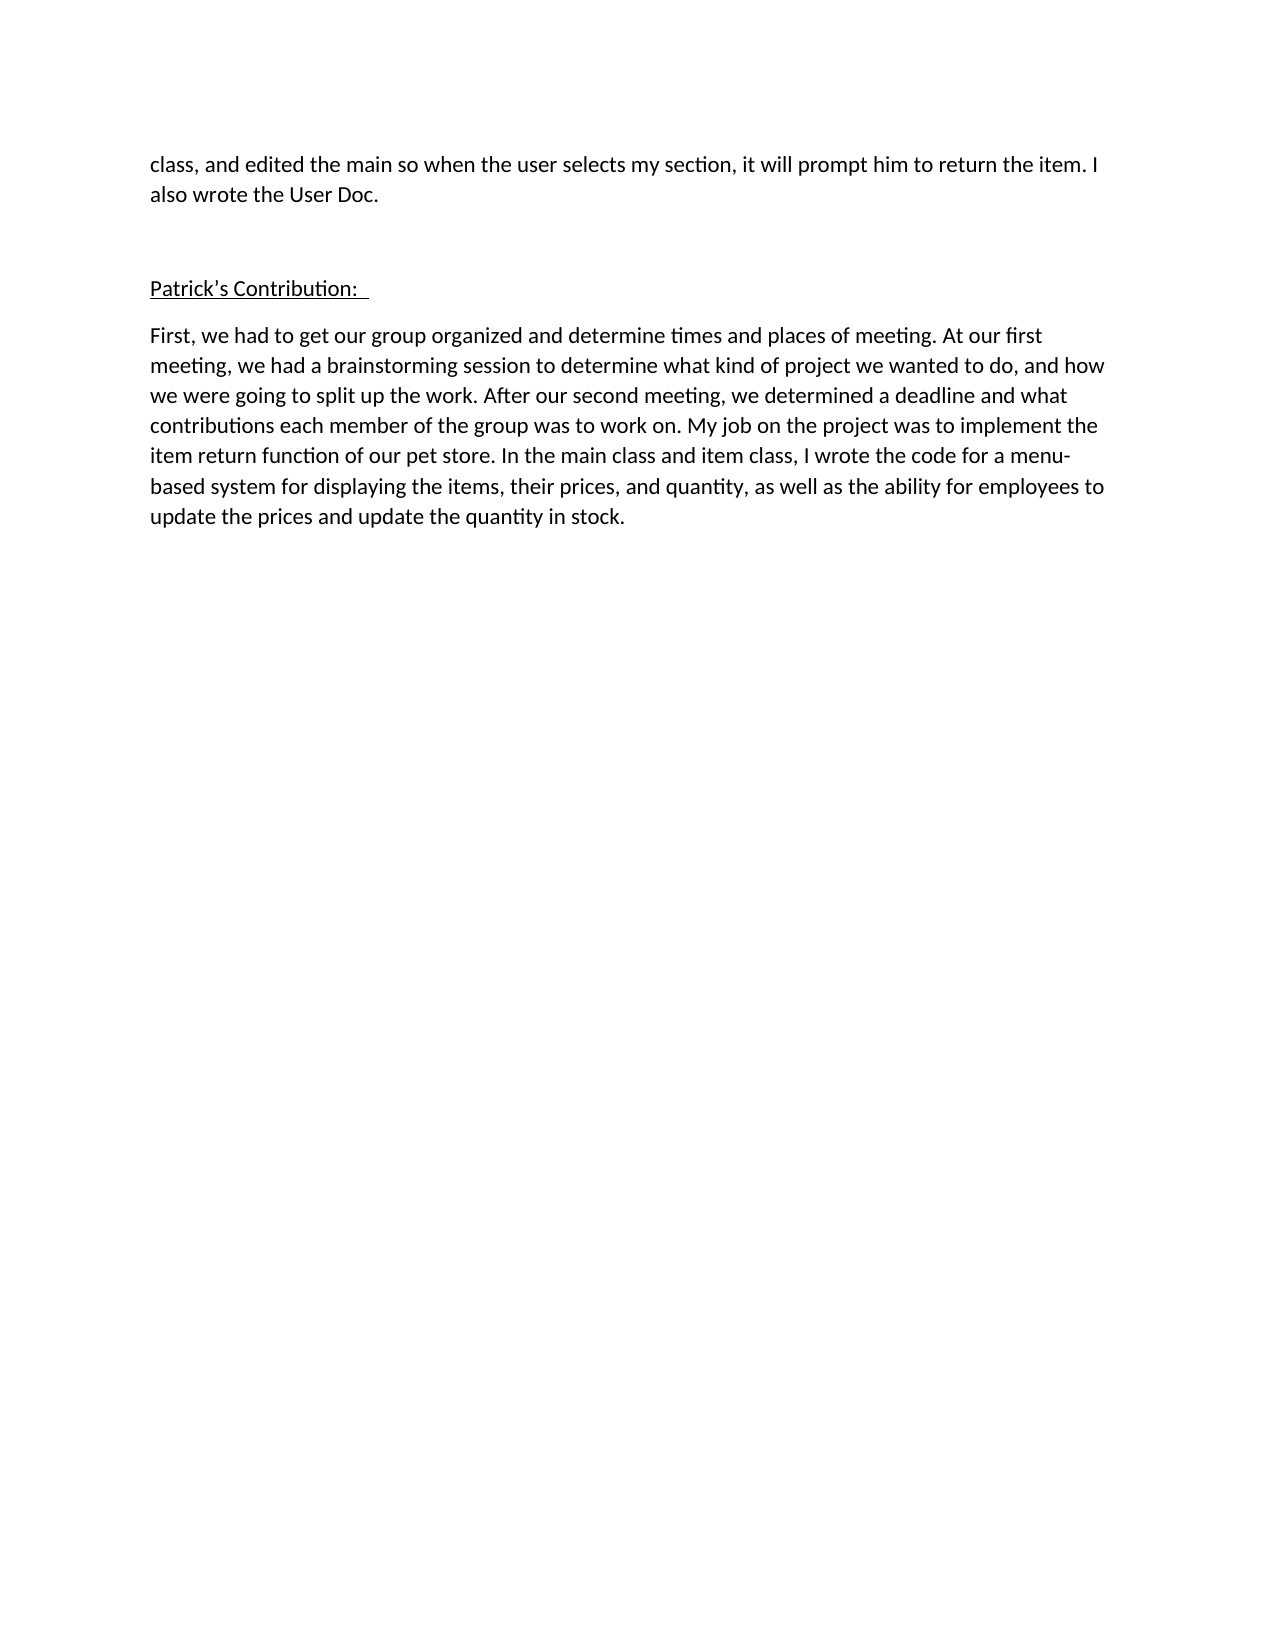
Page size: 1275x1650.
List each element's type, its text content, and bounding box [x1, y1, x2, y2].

text Patrick’s Contribution: [150, 274, 1125, 302]
text First, we had to get our group organized and determine times and places of meeting. At our first meeting, we had a brainstorming session to determine what kind of project we wanted to do, and how we were going to split up the work. After our second meeting, we determined a deadline and what contributions each member of the group was to work on. My job on the project was to implement the item return function of our pet store. In the main class and item class, I wrote the code for a menu-based system for displaying the items, their prices, and quantity, as well as the ability for employees to update the prices and update the quantity in stock. [150, 321, 1125, 530]
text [150, 150, 1125, 208]
